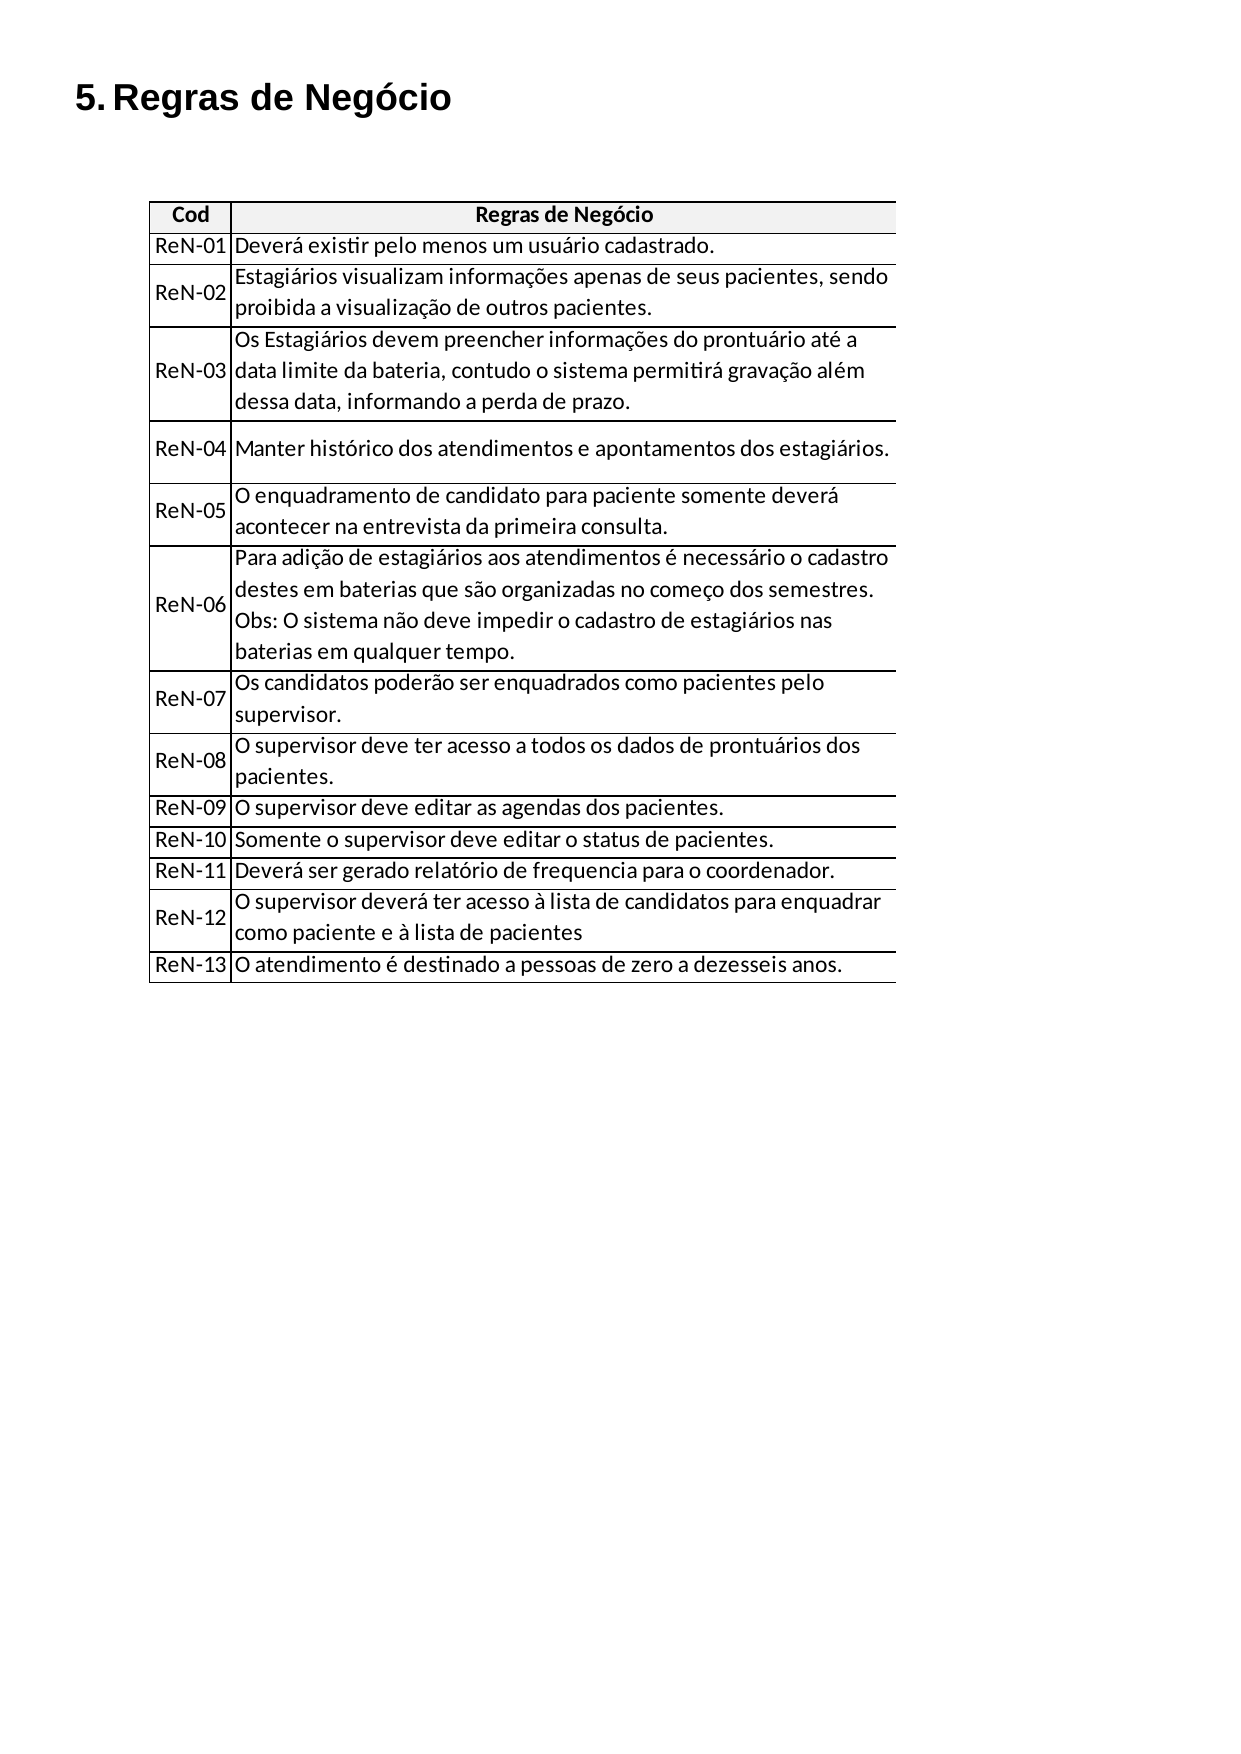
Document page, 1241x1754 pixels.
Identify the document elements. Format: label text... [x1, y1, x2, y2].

list Regras de Negócio [75, 75, 1165, 118]
